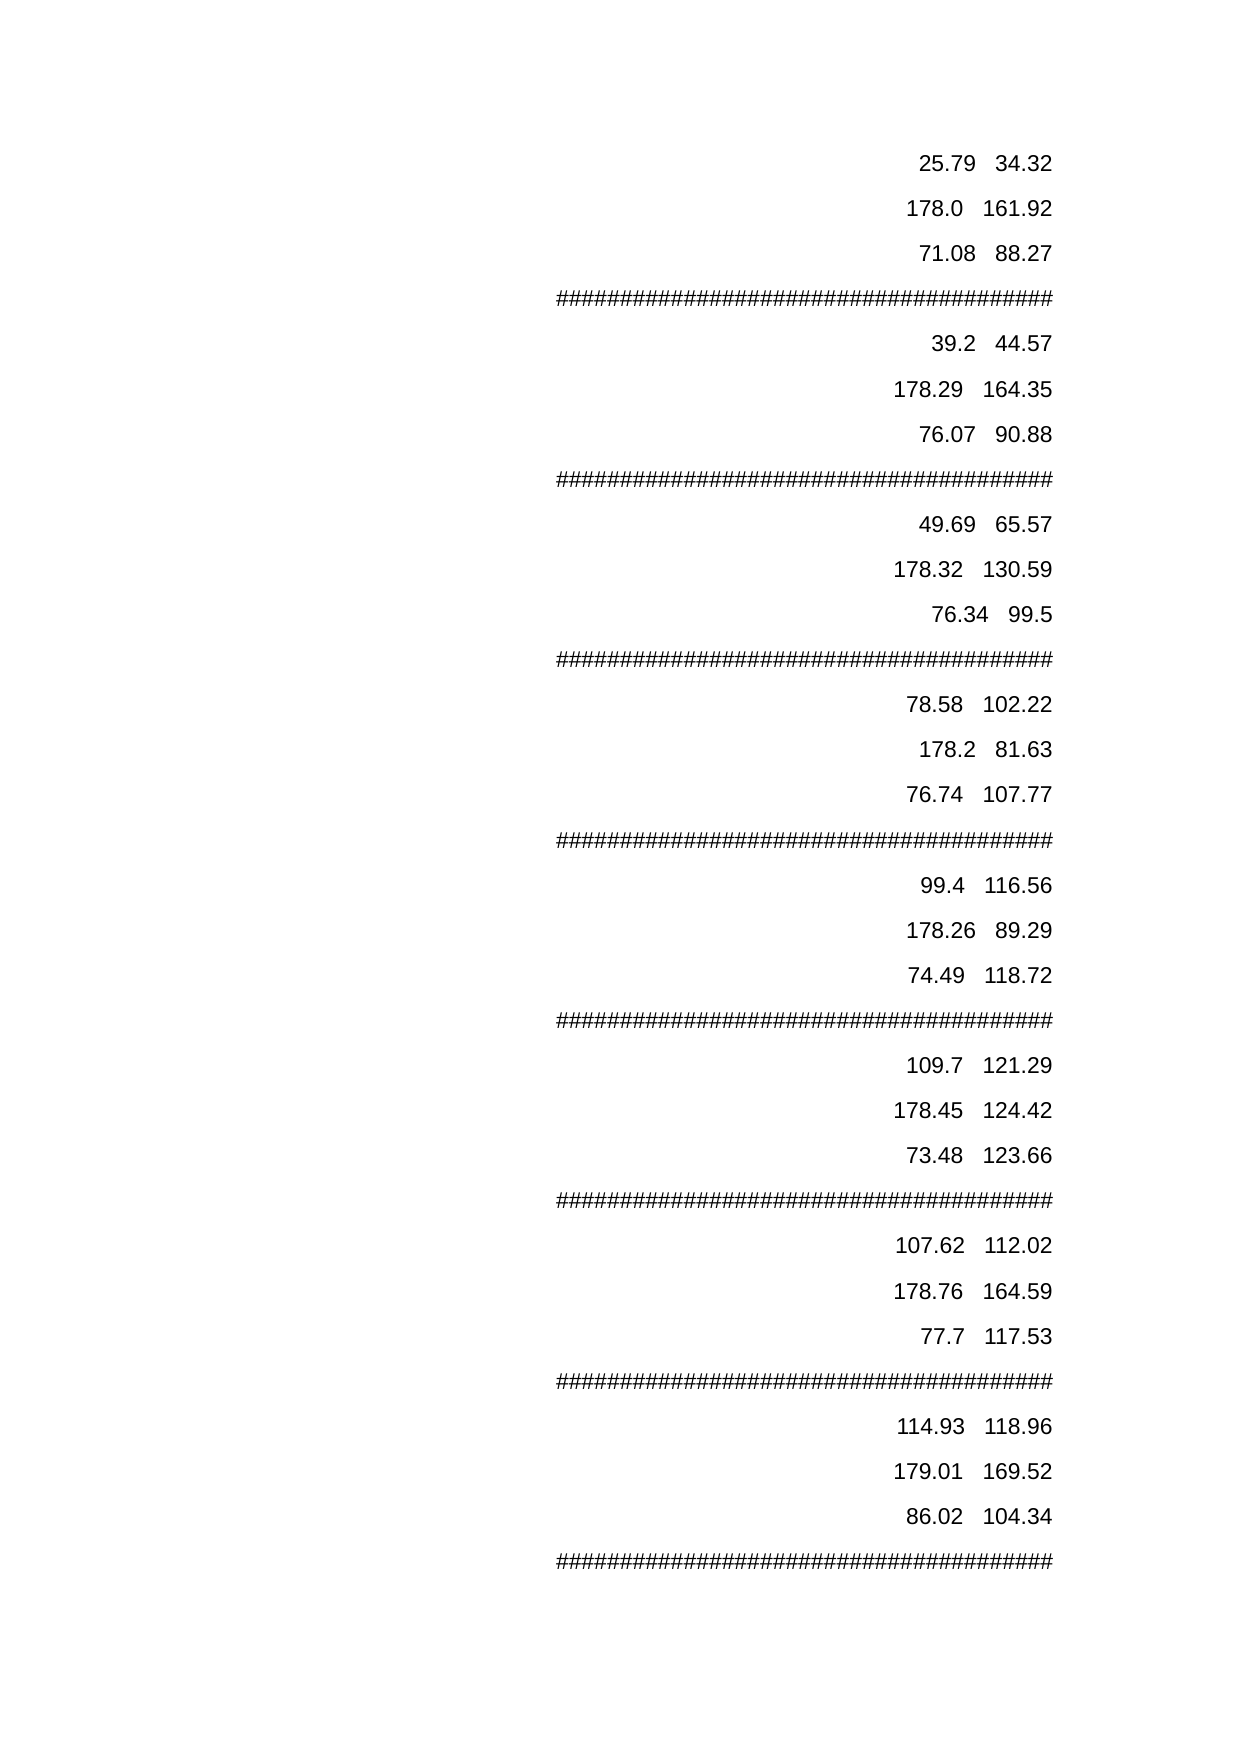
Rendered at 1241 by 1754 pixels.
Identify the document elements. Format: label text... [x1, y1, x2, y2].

text 104.34 86.02 [187, 1503, 1053, 1529]
text 118.96 114.93 [187, 1413, 1053, 1439]
text 164.35 178.29 [187, 376, 1053, 402]
text 107.77 76.74 [187, 781, 1053, 808]
text 164.59 178.76 [187, 1278, 1053, 1304]
text 121.29 109.7 [187, 1052, 1053, 1078]
text ####################################### [187, 1007, 1053, 1033]
text ####################################### [187, 1548, 1053, 1574]
text ####################################### [187, 466, 1053, 492]
text 118.72 74.49 [187, 962, 1053, 988]
text ####################################### [187, 1187, 1053, 1214]
text 81.63 178.2 [187, 736, 1053, 763]
text 130.59 178.32 [187, 556, 1053, 582]
text 117.53 77.7 [187, 1323, 1053, 1349]
text 123.66 73.48 [187, 1142, 1053, 1169]
text 88.27 71.08 [187, 240, 1053, 267]
text ####################################### [187, 827, 1053, 853]
text 161.92 178.0 [187, 195, 1053, 221]
text ####################################### [187, 1368, 1053, 1394]
text 112.02 107.62 [187, 1232, 1053, 1259]
text 116.56 99.4 [187, 872, 1053, 898]
text ####################################### [187, 646, 1053, 672]
text 99.5 76.34 [187, 601, 1053, 627]
text 124.42 178.45 [187, 1097, 1053, 1123]
text ####################################### [187, 285, 1053, 312]
text 90.88 76.07 [187, 421, 1053, 447]
text 102.22 78.58 [187, 691, 1053, 718]
text 34.32 25.79 [187, 150, 1053, 176]
text 65.57 49.69 [187, 511, 1053, 537]
text 169.52 179.01 [187, 1458, 1053, 1484]
text 44.57 39.2 [187, 330, 1053, 357]
text 89.29 178.26 [187, 917, 1053, 943]
